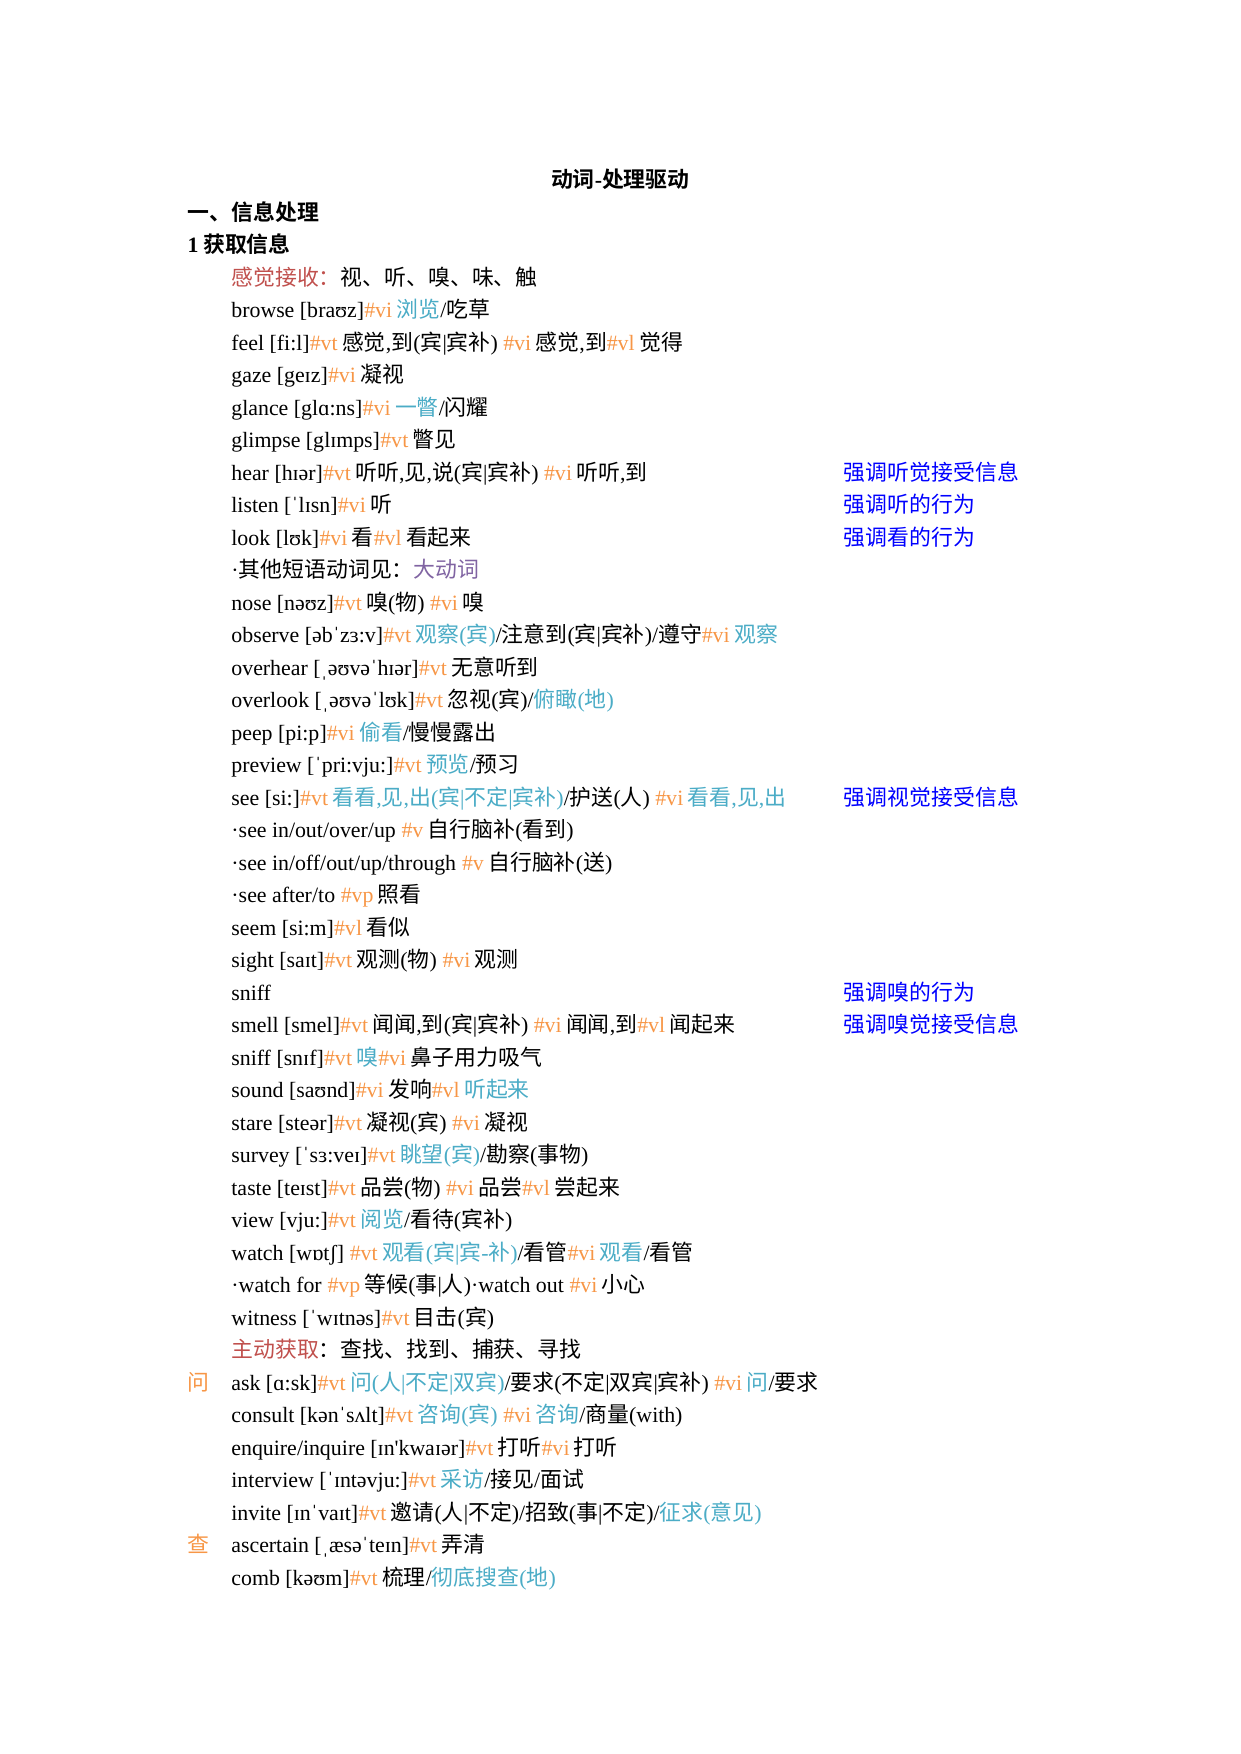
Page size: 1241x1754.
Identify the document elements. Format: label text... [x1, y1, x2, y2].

text preview [ˈpri:vju:]#vt预览/预习 [187, 747, 1053, 779]
text watch [wɒtʃ] #vt观看(宾|宾-补)/看管#vi观看/看管 [187, 1234, 1053, 1267]
text sniff 强调嗅的行为 [187, 974, 1053, 1007]
text sound [saʊnd]#vi发响#vl听起来 [187, 1072, 1053, 1104]
text view [vju:]#vt阅览/看待(宾补) [187, 1202, 1053, 1234]
text smell [smel]#vt闻闻,到(宾|宾补) #vi闻闻,到#vl闻起来 强调嗅觉接受信息 [187, 1007, 1053, 1039]
text ·see in/out/over/up #v自行脑补(看到) [187, 812, 1053, 844]
text 问 ask [ɑ:sk]#vt问(人|不定|双宾)/要求(不定|双宾|宾补) #vi问/要求 [187, 1364, 1053, 1397]
text comb [kəʊm]#vt梳理/彻底搜查(地) [187, 1559, 1053, 1592]
text survey [ˈsɜ:veɪ]#vt眺望(宾)/勘察(事物) [187, 1137, 1053, 1169]
text hear [hɪər]#vt听听,见,说(宾|宾补) #vi听听,到 强调听觉接受信息 [187, 454, 1053, 487]
text sight [saɪt]#vt观测(物) #vi观测 [187, 942, 1053, 974]
text nose [nəʊz]#vt嗅(物) #vi嗅 [187, 584, 1053, 617]
text taste [teɪst]#vt品尝(物) #vi品尝#vl尝起来 [187, 1169, 1053, 1202]
text sniff [snɪf]#vt嗅#vi鼻子用力吸气 [187, 1039, 1053, 1072]
text overhear [ˌəʊvəˈhɪər]#vt无意听到 [187, 649, 1053, 682]
text glance [glɑ:ns]#vi一瞥/闪耀 [187, 389, 1053, 422]
text feel [fi:l]#vt感觉,到(宾|宾补) #vi感觉,到#vl觉得 [187, 324, 1053, 357]
text ·see in/off/out/up/through #v自行脑补(送) [187, 844, 1053, 877]
text browse [braʊz]#vi浏览/吃草 [187, 292, 1053, 324]
text invite [ɪnˈvaɪt]#vt邀请(人|不定)/招致(事|不定)/征求(意见) [187, 1494, 1053, 1527]
text observe [əbˈzɜ:v]#vt观察(宾)/注意到(宾|宾补)/遵守#vi观察 [187, 617, 1053, 649]
text consult [kənˈsʌlt]#vt咨询(宾) #vi咨询/商量(with) [187, 1397, 1053, 1429]
text 主动获取：查找、找到、捕获、寻找 [187, 1332, 1053, 1364]
text interview [ˈɪntəvju:]#vt采访/接见/面试 [187, 1462, 1053, 1494]
text peep [pi:p]#vi偷看/慢慢露出 [187, 714, 1053, 747]
text glimpse [glɪmps]#vt瞥见 [187, 422, 1053, 454]
text ·watch for #vp等候(事|人)·watch out #vi小心 [187, 1267, 1053, 1299]
text enquire/inquire [ɪn'kwaɪər]#vt打听#vi打听 [187, 1429, 1053, 1462]
text gaze [geɪz]#vi凝视 [187, 357, 1053, 389]
text 1获取信息 [187, 227, 1053, 259]
text 一、信息处理 [187, 194, 1053, 227]
text witness [ˈwɪtnəs]#vt目击(宾) [187, 1299, 1053, 1332]
text overlook [ˌəʊvəˈlʊk]#vt忽视(宾)/俯瞰(地) [187, 682, 1053, 714]
text listen [ˈlɪsn]#vi听 强调听的行为 [187, 487, 1053, 519]
text seem [si:m]#vl看似 [187, 909, 1053, 942]
text look [lʊk]#vi看#vl看起来 强调看的行为 [187, 519, 1053, 552]
text 查 ascertain [ˌæsəˈteɪn]#vt弄清 [187, 1527, 1053, 1559]
text 感觉接收：视、听、嗅、味、触 [187, 259, 1053, 292]
text see [si:]#vt看看,见,出(宾|不定|宾补)/护送(人) #vi看看,见,出 强调视觉接受信息 [187, 779, 1053, 812]
text ·其他短语动词见：大动词 [187, 552, 1053, 584]
text 动词-处理驱动 [187, 162, 1053, 194]
text ·see after/to #vp照看 [187, 877, 1053, 909]
text stare [steər]#vt凝视(宾) #vi凝视 [187, 1104, 1053, 1137]
